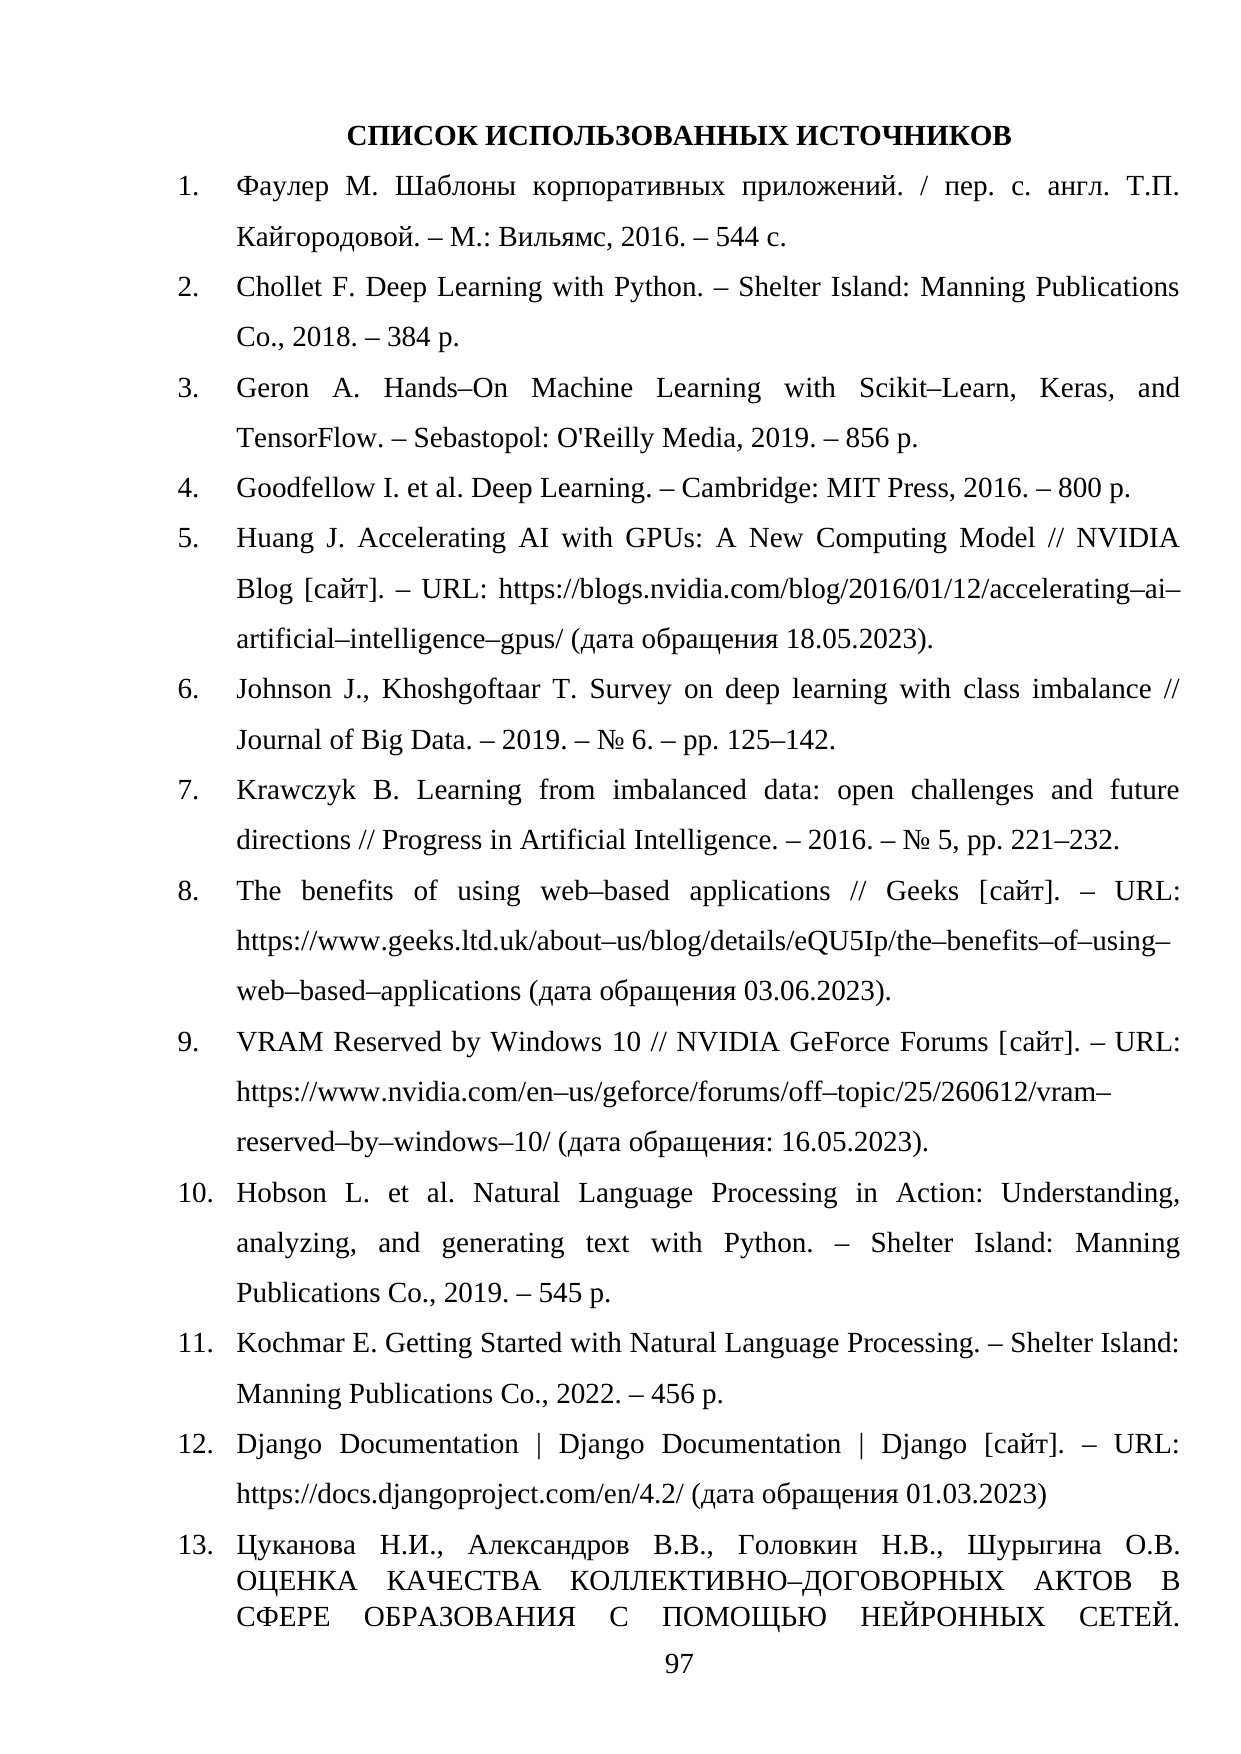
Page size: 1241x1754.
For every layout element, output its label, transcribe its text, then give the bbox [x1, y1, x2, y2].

list Huang J. Accelerating AI with GPUs: A New Computing Model // NVIDIA Blog [сайт]. – URL: https://blogs.nvidia.com/blog/2016/01/12/accelerating–ai–artificial–intelligence–gpus/ (дата обращения 18.05.2023). [177, 521, 1181, 655]
list The benefits of using web–based applications // Geeks [сайт]. – URL: https://www.geeks.ltd.uk/about–us/blog/details/eQU5Ip/the–benefits–of–using–web–based–applications (дата обращения 03.06.2023). [177, 873, 1181, 1007]
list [177, 1527, 1181, 1633]
list Kochmar E. Getting Started with Natural Language Processing. – Shelter Island: Manning Publications Co., 2022. – 456 p. [177, 1326, 1181, 1409]
list Chollet F. Deep Learning with Python. – Shelter Island: Manning Publications Co., 2018. – 384 p. [177, 269, 1181, 353]
list Django Documentation | Django Documentation | Django [сайт]. – URL: https://docs.djangoproject.com/en/4.2/ (дата обращения 01.03.2023) [177, 1426, 1181, 1510]
list Krawczyk B. Learning from imbalanced data: open challenges and future directions // Progress in Artificial Intelligence. – 2016. – № 5, pp. 221–232. [177, 772, 1181, 856]
list Goodfellow I. et al. Deep Learning. – Cambridge: MIT Press, 2016. – 800 p. [177, 470, 1181, 504]
list VRAM Reserved by Windows 10 // NVIDIA GeForce Forums [сайт]. – URL: https://www.nvidia.com/en–us/geforce/forums/off–topic/25/260612/vram–reserved–by–windows–10/ (дата обращения: 16.05.2023). [177, 1024, 1181, 1158]
list Hobson L. et al. Natural Language Processing in Action: Understanding, analyzing, and generating text with Python. – Shelter Island: Manning Publications Co., 2019. – 545 p. [177, 1175, 1181, 1309]
list Geron A. Hands–On Machine Learning with Scikit–Learn, Keras, and TensorFlow. – Sebastopol: O'Reilly Media, 2019. – 856 p. [177, 370, 1181, 453]
list Фаулер М. Шаблоны корпоративных приложений. / пер. с. англ. Т.П. Кайгородовой. – М.: Вильямс, 2016. – 544 с. [177, 168, 1181, 252]
text СПИСОК ИСПОЛЬЗОВАННЫХ ИСТОЧНИКОВ [177, 118, 1181, 152]
list Johnson J., Khoshgoftaar T. Survey on deep learning with class imbalance // Journal of Big Data. – 2019. – № 6. – pp. 125–142. [177, 672, 1181, 755]
